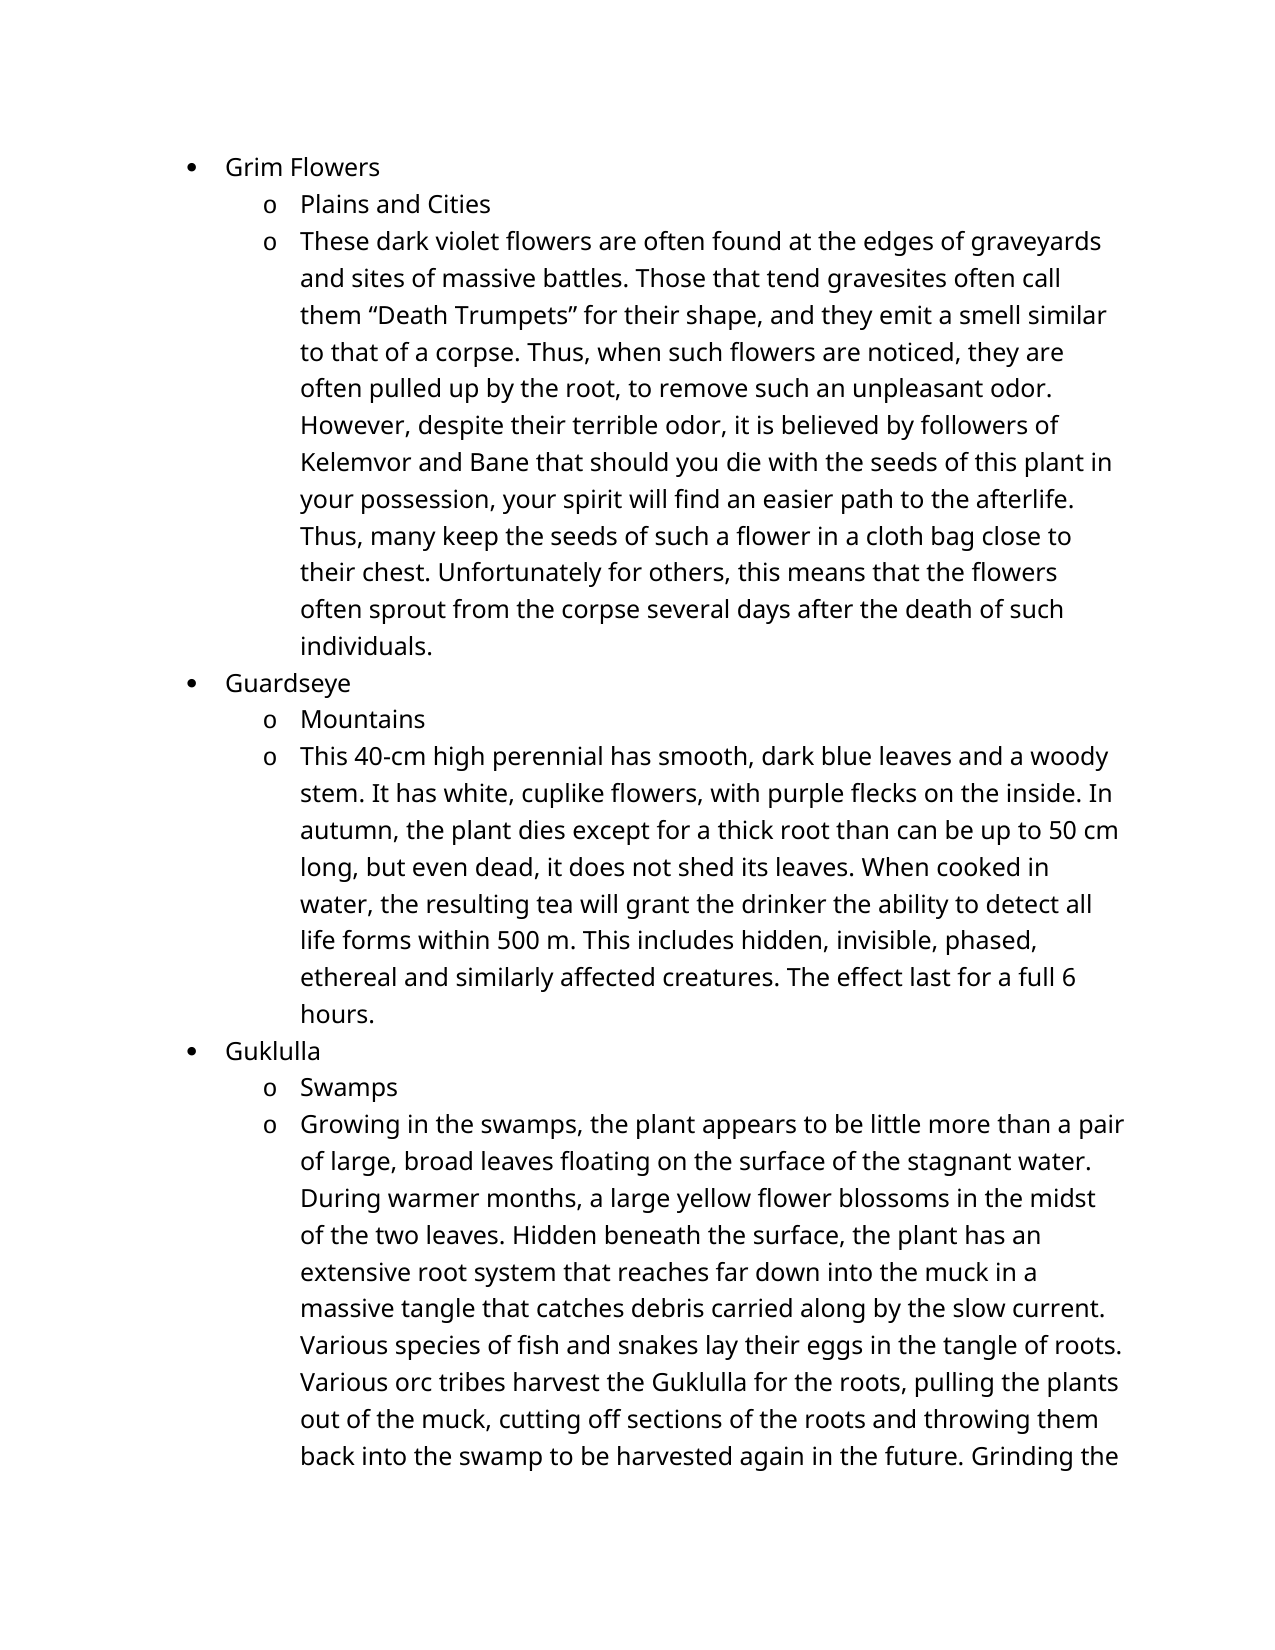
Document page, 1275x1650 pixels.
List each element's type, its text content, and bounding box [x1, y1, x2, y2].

list These dark violet flowers are often found at the edges of graveyards and sites of massive battles. Those that tend gravesites often call them “Death Trumpets” for their shape, and they emit a smell similar to that of a corpse. Thus, when such flowers are noticed, they are often pulled up by the root, to remove such an unpleasant odor. However, despite their terrible odor, it is believed by followers of Kelemvor and Bane that should you die with the seeds of this plant in your possession, your spirit will find an easier path to the afterlife. Thus, many keep the seeds of such a flower in a cloth bag close to their chest. Unfortunately for others, this means that the flowers often sprout from the corpse several days after the death of such individuals. [262, 224, 1125, 662]
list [262, 1107, 1125, 1472]
list This 40-cm high perennial has smooth, dark blue leaves and a woody stem. It has white, cuplike flowers, with purple flecks on the inside. In autumn, the plant dies except for a thick root than can be up to 50 cm long, but even dead, it does not shed its leaves. When cooked in water, the resulting tea will grant the drinker the ability to detect all life forms within 500 m. This includes hidden, invisible, phased, ethereal and similarly affected creatures. The effect last for a full 6 hours. [262, 739, 1125, 1031]
list Guardseye [187, 665, 1125, 699]
list Mountains [262, 702, 1125, 736]
list Guklulla [187, 1033, 1125, 1067]
list Plains and Cities [262, 187, 1125, 221]
list Grim Flowers [187, 150, 1125, 184]
list Swamps [262, 1070, 1125, 1104]
